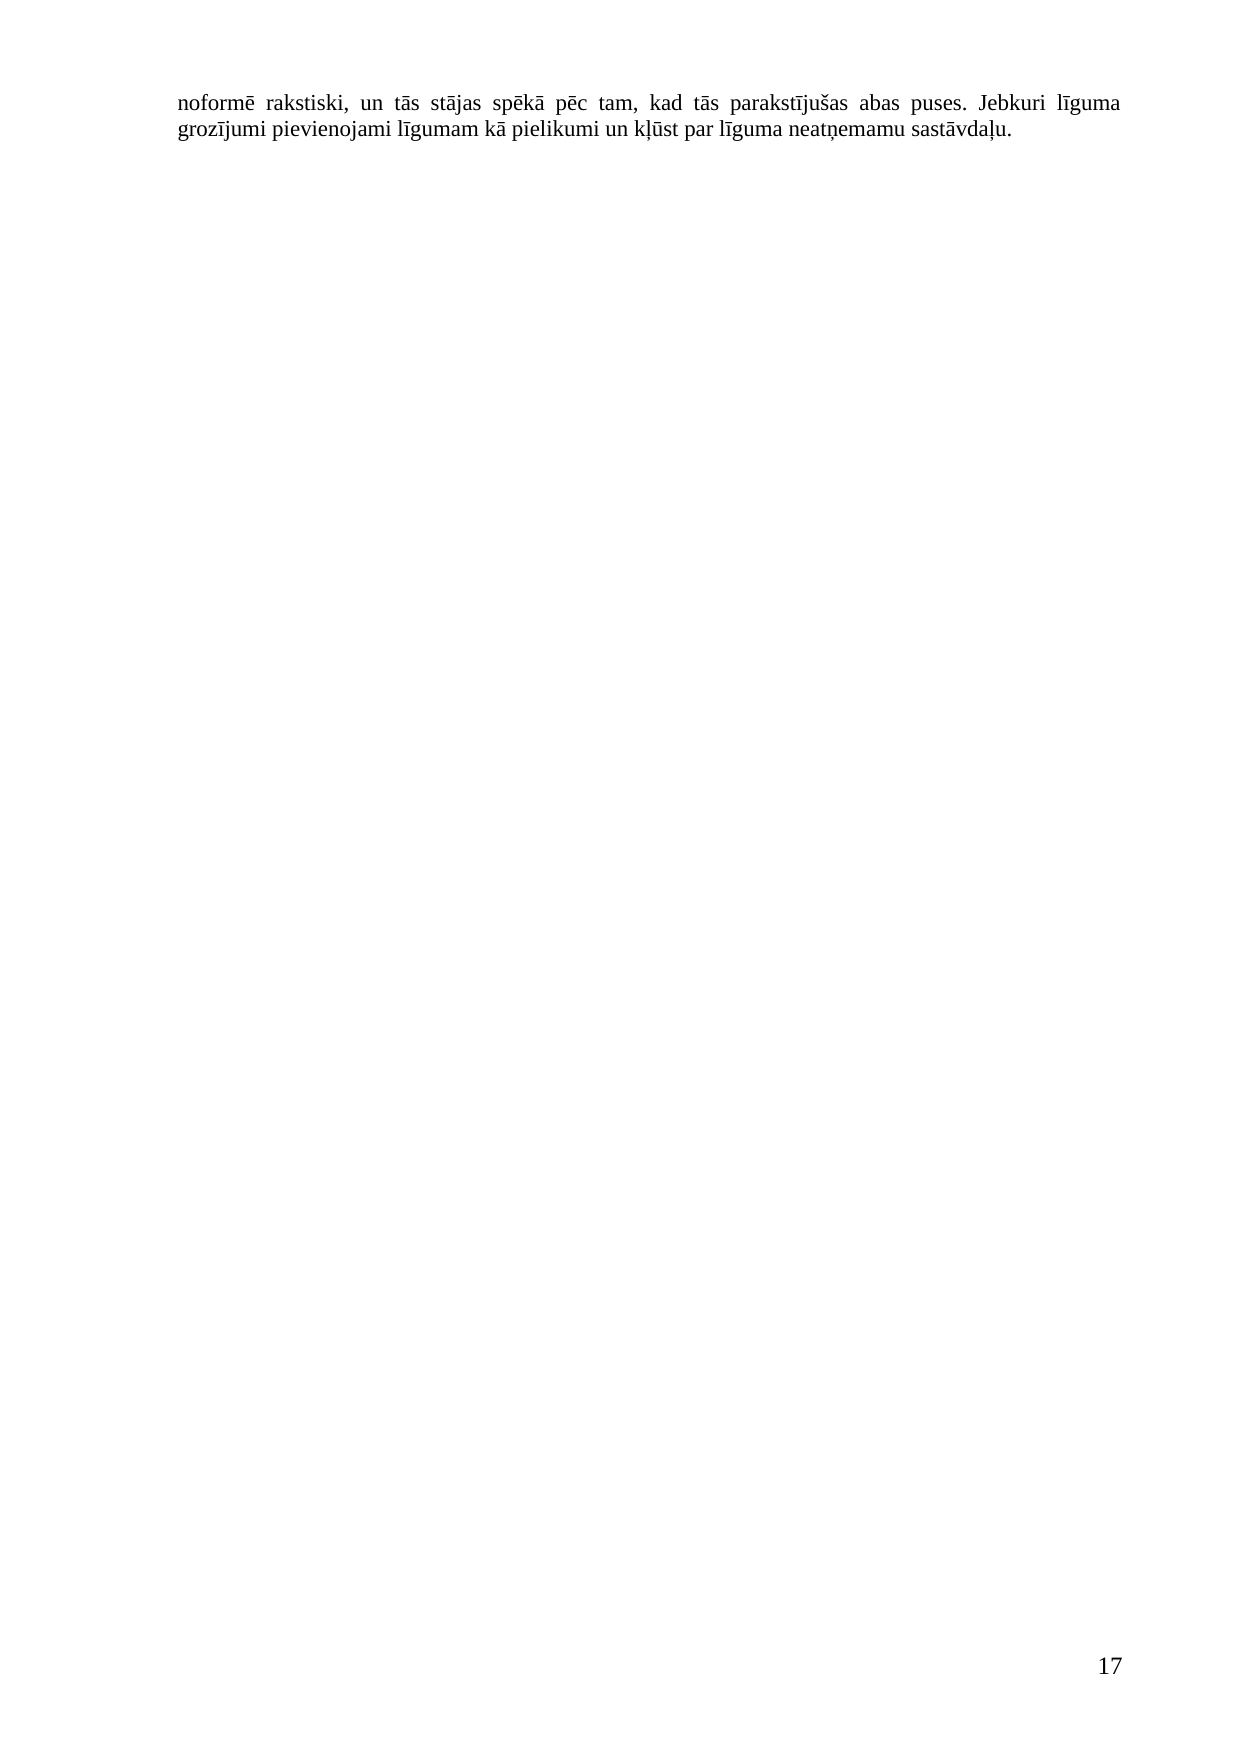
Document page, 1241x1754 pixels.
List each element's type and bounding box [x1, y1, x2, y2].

text [177, 89, 1122, 141]
